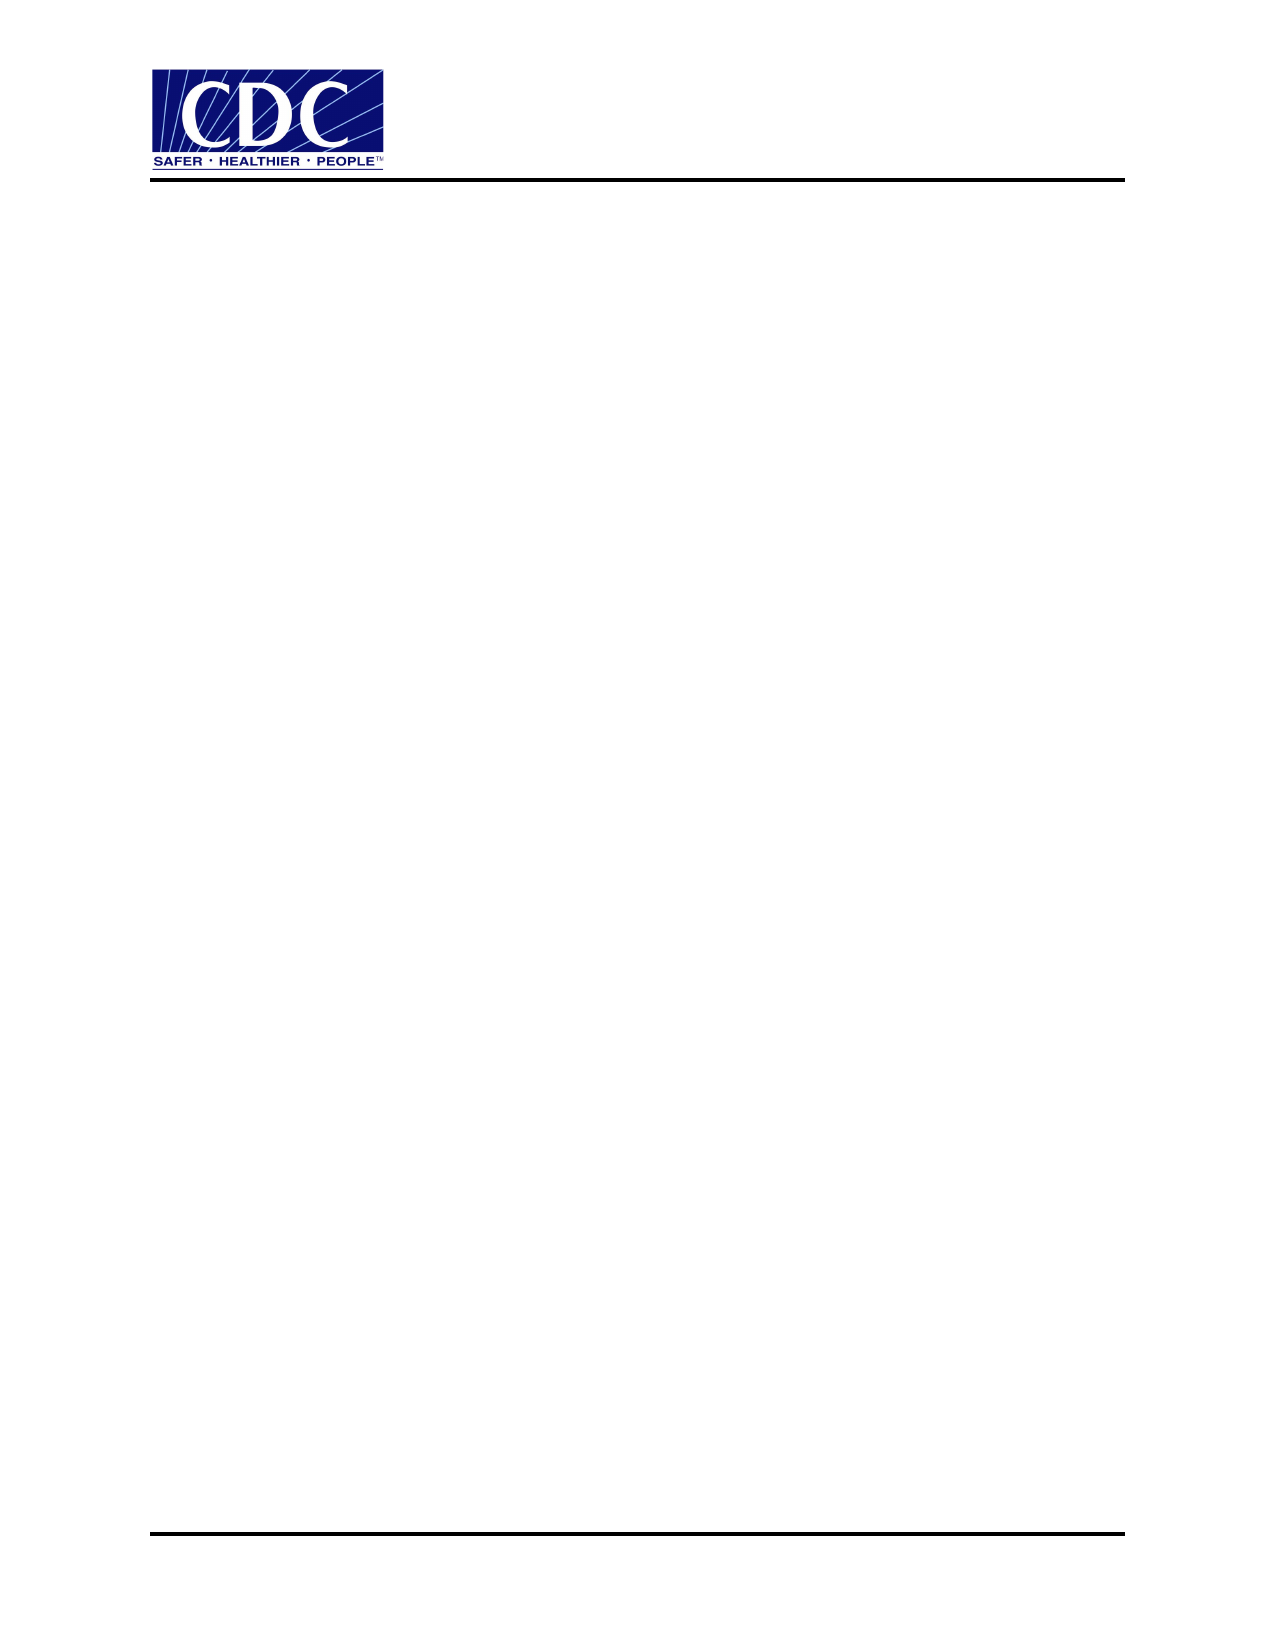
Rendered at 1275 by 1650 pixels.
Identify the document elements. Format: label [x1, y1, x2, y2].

picture [152, 69, 384, 170]
